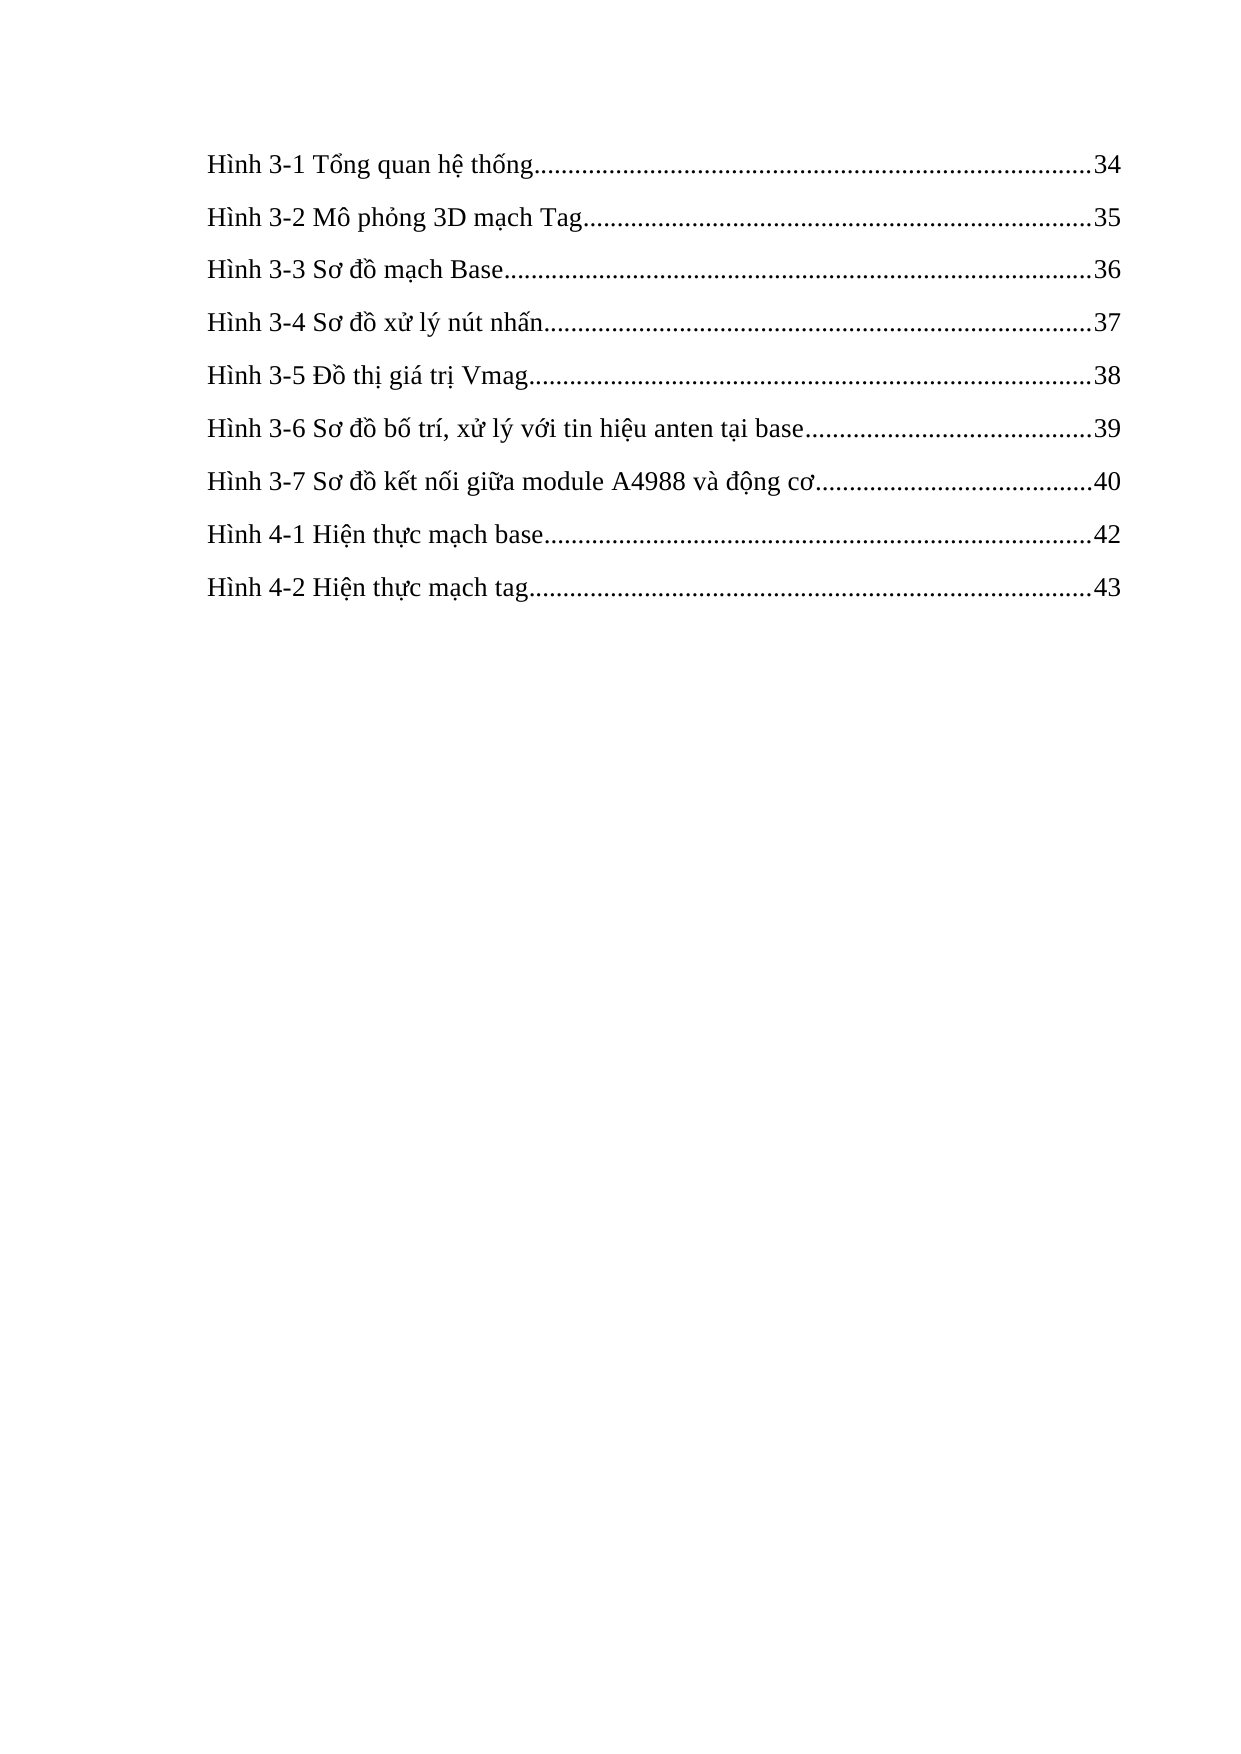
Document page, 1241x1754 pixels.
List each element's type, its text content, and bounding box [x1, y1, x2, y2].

text Hình 3-4 Sơ đồ xử lý nút nhấn 37 [207, 306, 1122, 338]
text Hình 3-2 Mô phỏng 3D mạch Tag 35 [207, 201, 1122, 232]
text Hình 4-1 Hiện thực mạch base 42 [207, 518, 1122, 549]
text Hình 3-3 Sơ đồ mạch Base 36 [207, 253, 1122, 285]
text Hình 4-2 Hiện thực mạch tag 43 [207, 571, 1122, 602]
text Hình 3-6 Sơ đồ bố trí, xử lý với tin hiệu anten tại base 39 [207, 412, 1122, 443]
text Hình 3-7 Sơ đồ kết nối giữa module A4988 và động cơ 40 [207, 465, 1122, 496]
text Hình 3-1 Tổng quan hệ thống 34 [207, 148, 1122, 179]
text Hình 3-5 Đồ thị giá trị Vmag 38 [207, 359, 1122, 391]
